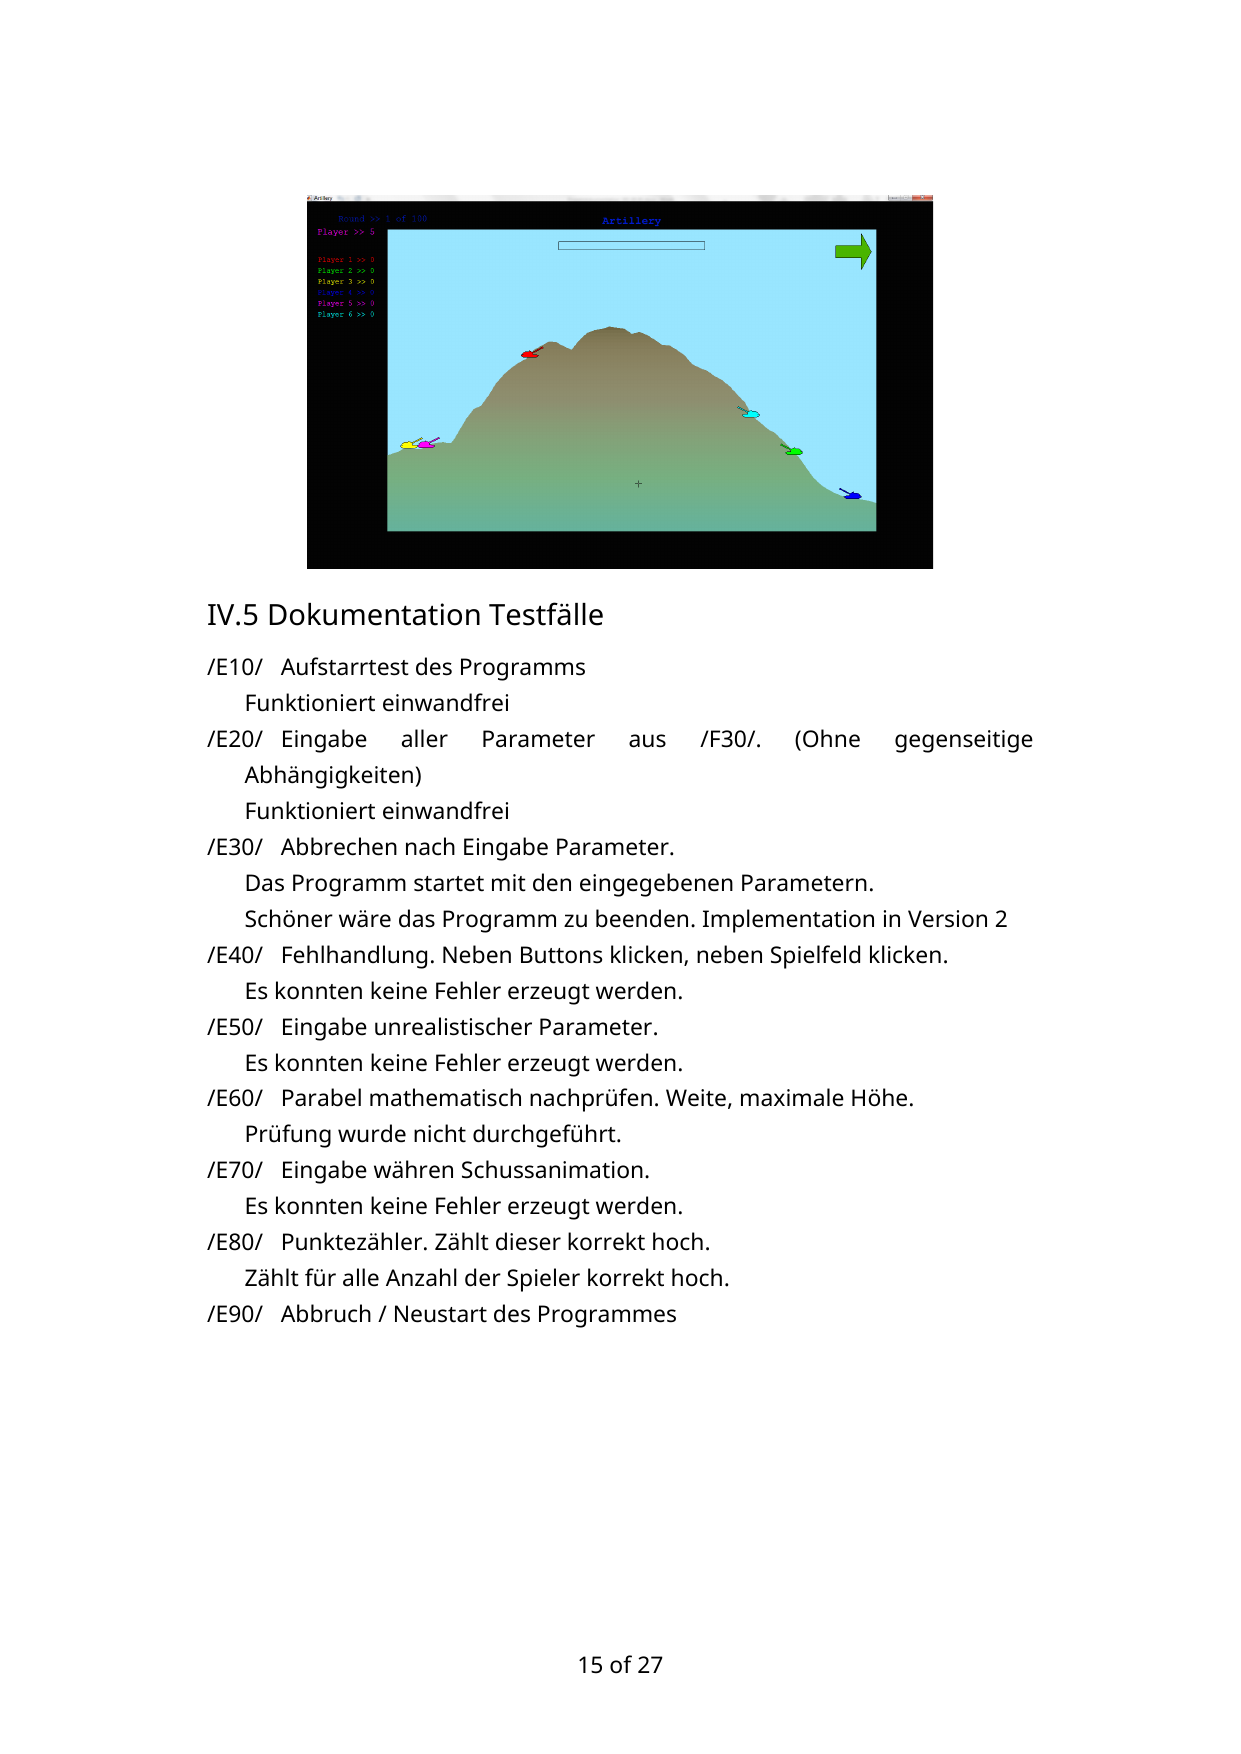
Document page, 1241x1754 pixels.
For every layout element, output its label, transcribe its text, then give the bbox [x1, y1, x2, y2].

list Funktioniert einwandfrei [244, 687, 1033, 718]
list Eingabe währen Schussanimation. [207, 1154, 1033, 1186]
subtitle Dokumentation Testfälle [207, 594, 1033, 633]
list Punktezähler. Zählt dieser korrekt hoch. [207, 1226, 1033, 1257]
list Es konnten keine Fehler erzeugt werden. [244, 1046, 1033, 1078]
picture [307, 195, 934, 569]
list Eingabe aller Parameter aus /F30/. (Ohne gegenseitige Abhängigkeiten) [207, 723, 1033, 790]
list Es konnten keine Fehler erzeugt werden. [244, 1190, 1033, 1221]
list Abbrechen nach Eingabe Parameter. [207, 831, 1033, 862]
list Das Programm startet mit den eingegebenen Parametern. [244, 867, 1033, 898]
list Abbruch / Neustart des Programmes [207, 1298, 1033, 1329]
list Es konnten keine Fehler erzeugt werden. [244, 974, 1033, 1006]
list Zählt für alle Anzahl der Spieler korrekt hoch. [244, 1262, 1033, 1293]
list Aufstarrtest des Programms [207, 651, 1033, 682]
list Schöner wäre das Programm zu beenden. Implementation in Version 2 [244, 903, 1033, 934]
list Funktioniert einwandfrei [244, 795, 1033, 826]
list Prüfung wurde nicht durchgeführt. [244, 1118, 1033, 1149]
list Parabel mathematisch nachprüfen. Weite, maximale Höhe. [207, 1082, 1033, 1114]
list Eingabe unrealistischer Parameter. [207, 1011, 1033, 1042]
list Fehlhandlung. Neben Buttons klicken, neben Spielfeld klicken. [207, 939, 1033, 970]
